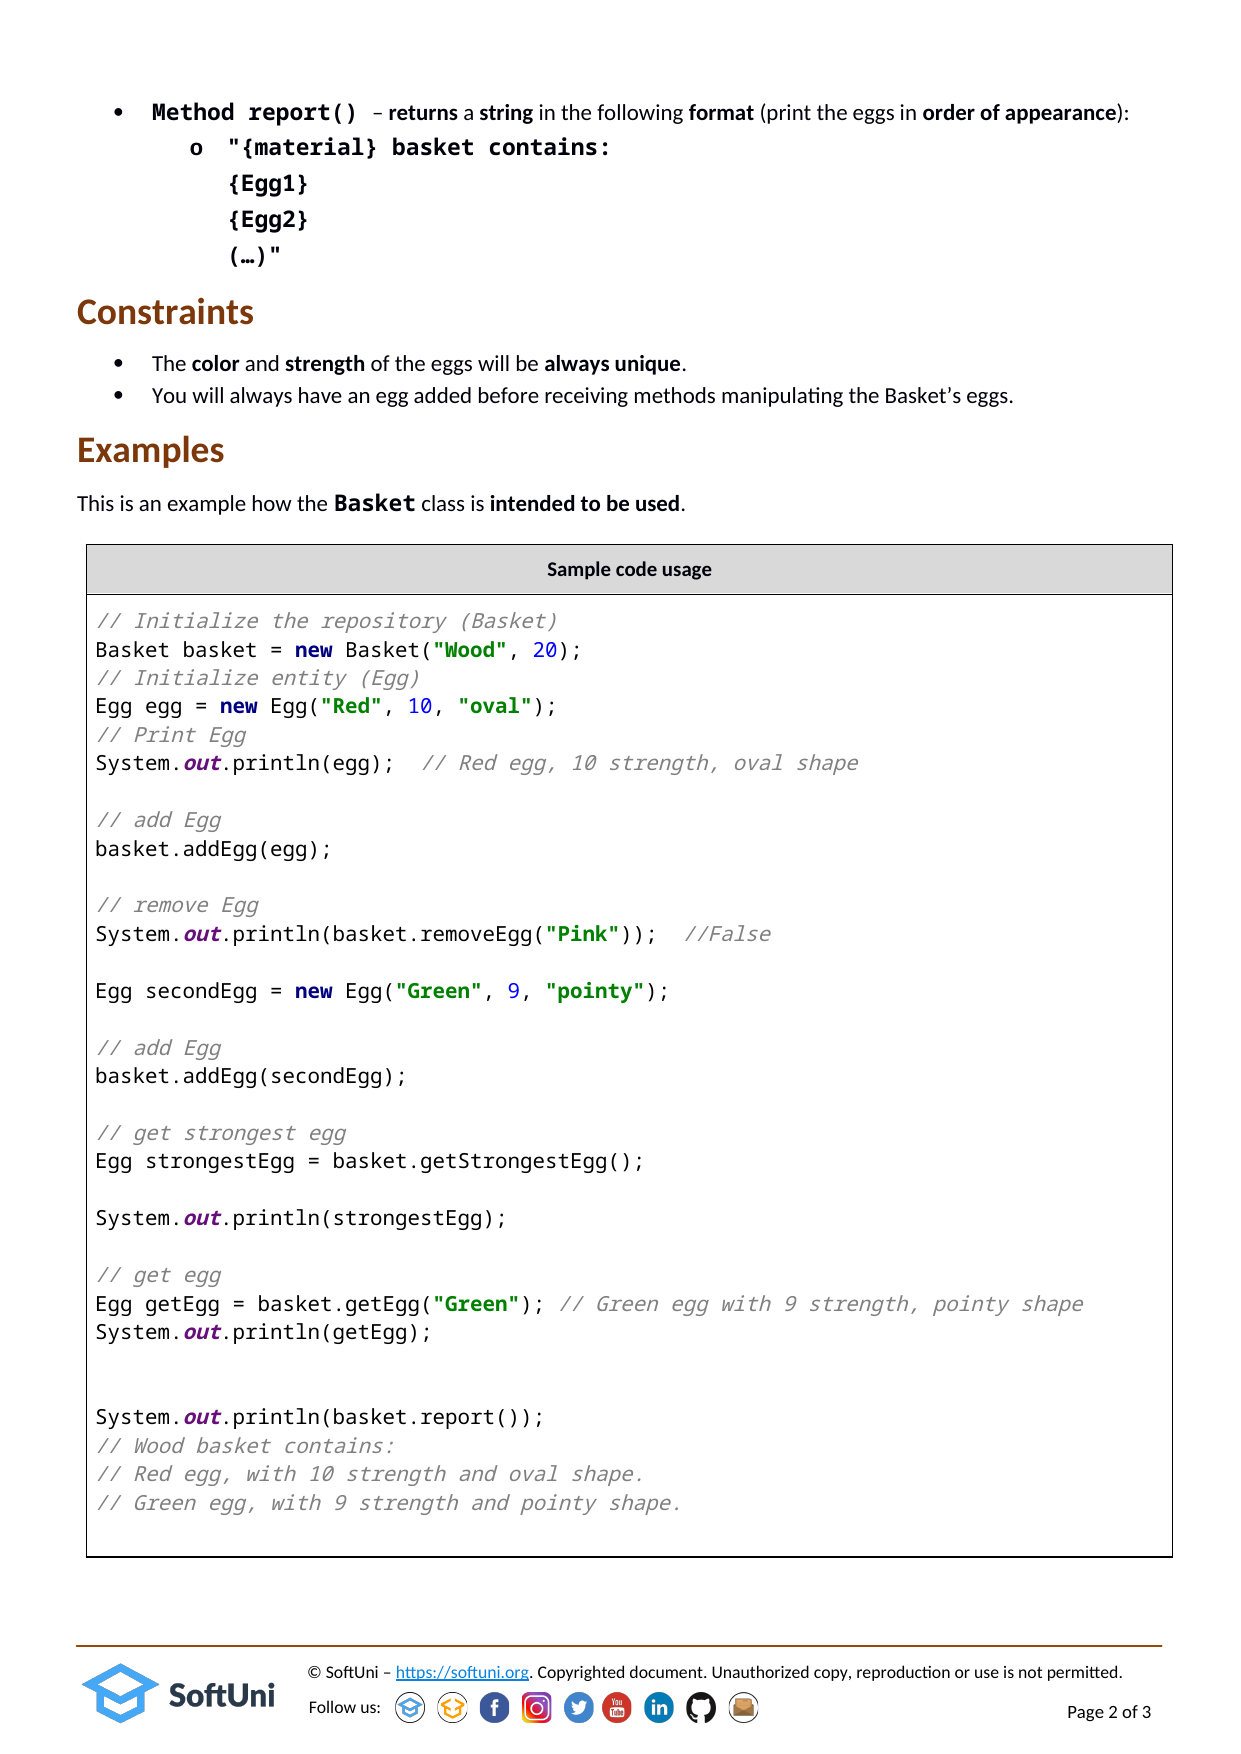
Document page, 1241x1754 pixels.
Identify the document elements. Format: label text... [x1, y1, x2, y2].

picture [564, 1692, 594, 1723]
picture [602, 1692, 632, 1723]
picture [395, 1692, 425, 1723]
table_cell // Initialize the repository (Basket) Basket basket = new Basket("Wood", 20); // Initialize entity (Egg) Egg egg = new Egg("Red", 10, "oval"); // Print Egg System.out.println(egg); // Red egg, 10 strength, oval shape // add Egg basket.addEgg(egg); // remove Egg System.out.println(basket.removeEgg("Pink")); //False Egg secondEgg = new Egg("Green", 9, "pointy"); // add Egg basket.addEgg(secondEgg); // get strongest egg Egg strongestEgg = basket.getStrongestEgg(); System.out.println(strongestEgg); // get egg Egg getEgg = basket.getEgg("Green"); // Green egg with 9 strength, pointy shape System.out.println(getEgg); System.out.println(basket.report()); // Wood basket contains: // Red egg, with 10 strength and oval shape. // Green egg, with 9 strength and pointy shape. [87, 595, 1172, 1556]
picture [658, 1705, 667, 1714]
list The color and strength of the eggs will be always unique. [114, 349, 1163, 377]
picture [437, 1692, 468, 1723]
picture [644, 1692, 653, 1701]
picture [522, 1692, 552, 1723]
picture [644, 1714, 653, 1723]
text Examples [77, 426, 1163, 471]
picture [665, 1692, 674, 1701]
picture [479, 1692, 510, 1723]
list "{material} basket contains: {Egg1} {Egg2} (…)" [189, 131, 1163, 271]
table_header Sample code usage [87, 545, 1172, 593]
text This is an example how the Basket class is intended to be used. [77, 487, 1163, 518]
list Method report() – returns a string in the following format (print the eggs in order of appearance): [114, 95, 1163, 127]
picture [686, 1692, 716, 1723]
list You will always have an egg added before receiving methods manipulating the Basket’s eggs. [114, 381, 1163, 409]
picture [665, 1714, 674, 1723]
picture [728, 1692, 759, 1723]
text Constraints [77, 288, 1163, 333]
picture [75, 1658, 281, 1729]
